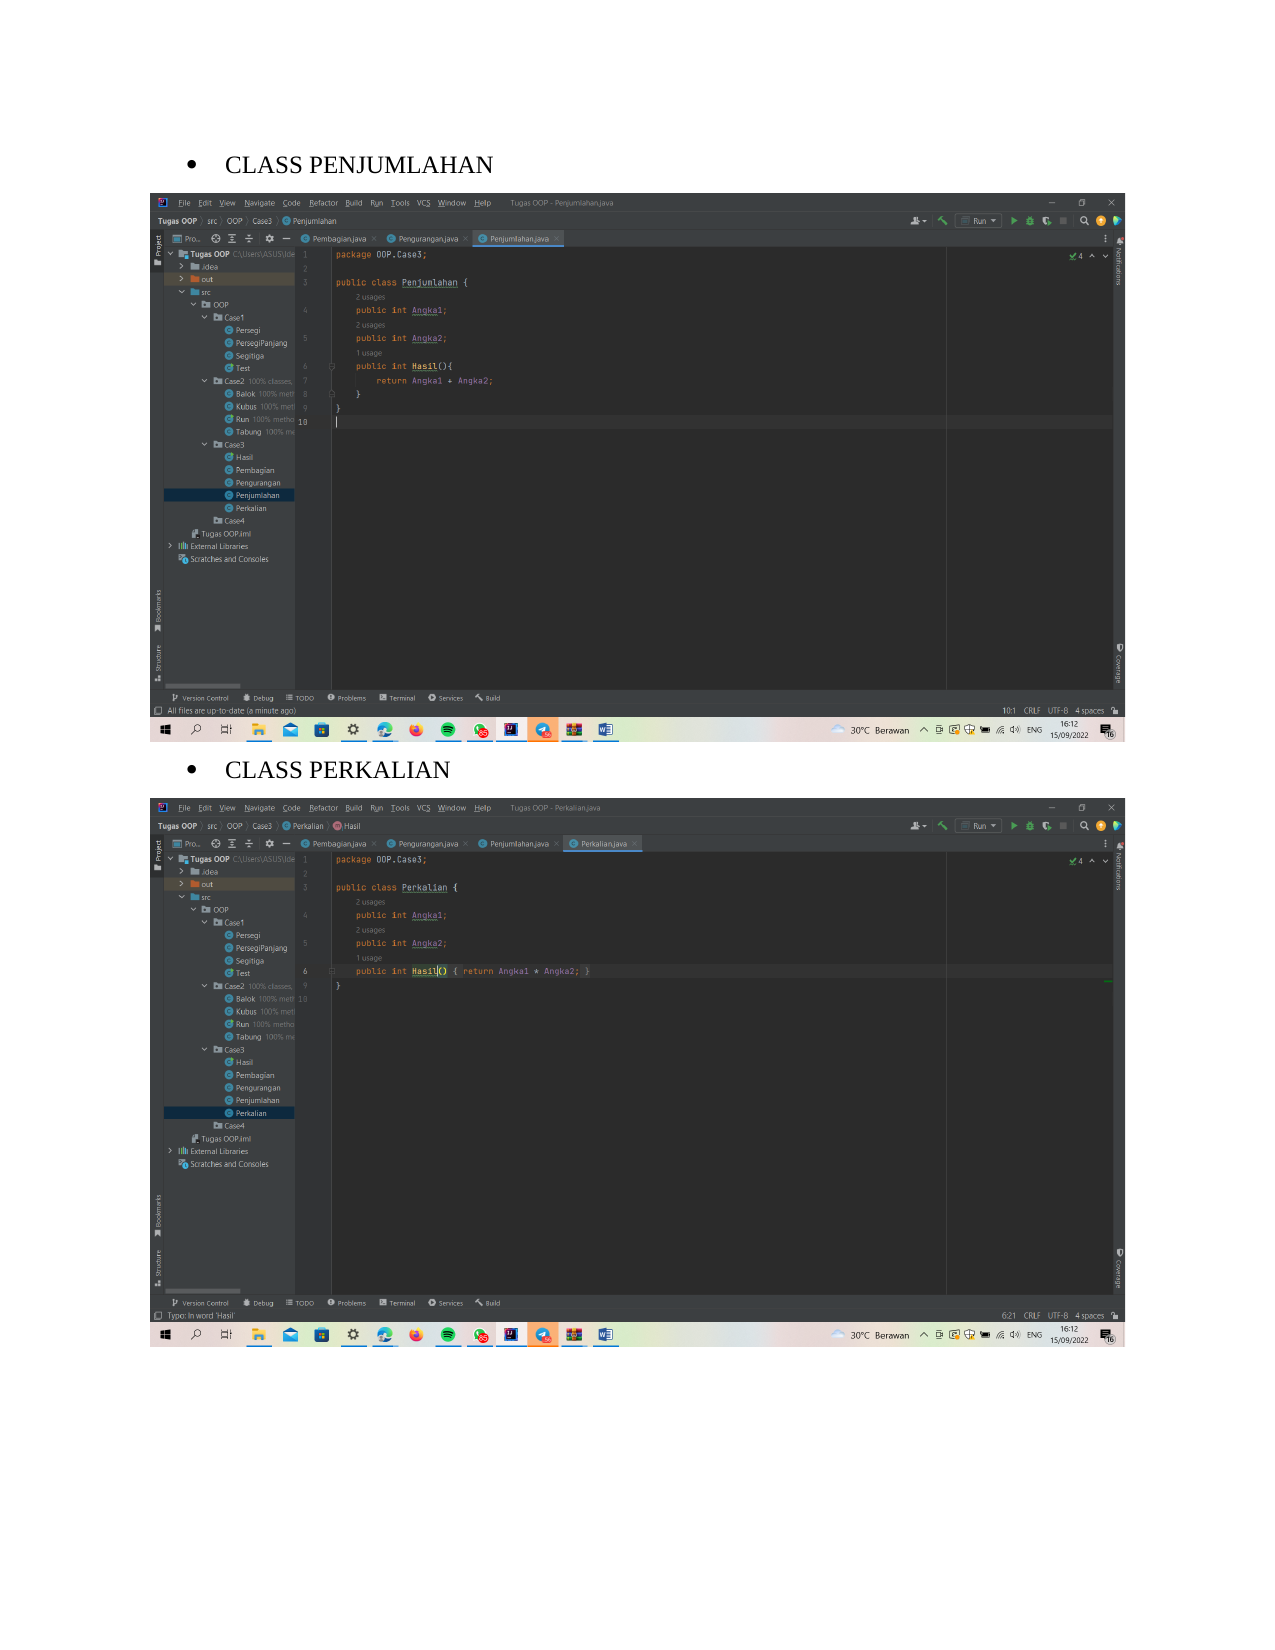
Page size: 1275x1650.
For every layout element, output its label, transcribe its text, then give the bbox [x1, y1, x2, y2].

list CLASS PENJUMLAHAN [187, 150, 1125, 179]
list CLASS PERKALIAN [187, 756, 1125, 784]
picture [150, 193, 1125, 742]
picture [150, 798, 1125, 1347]
